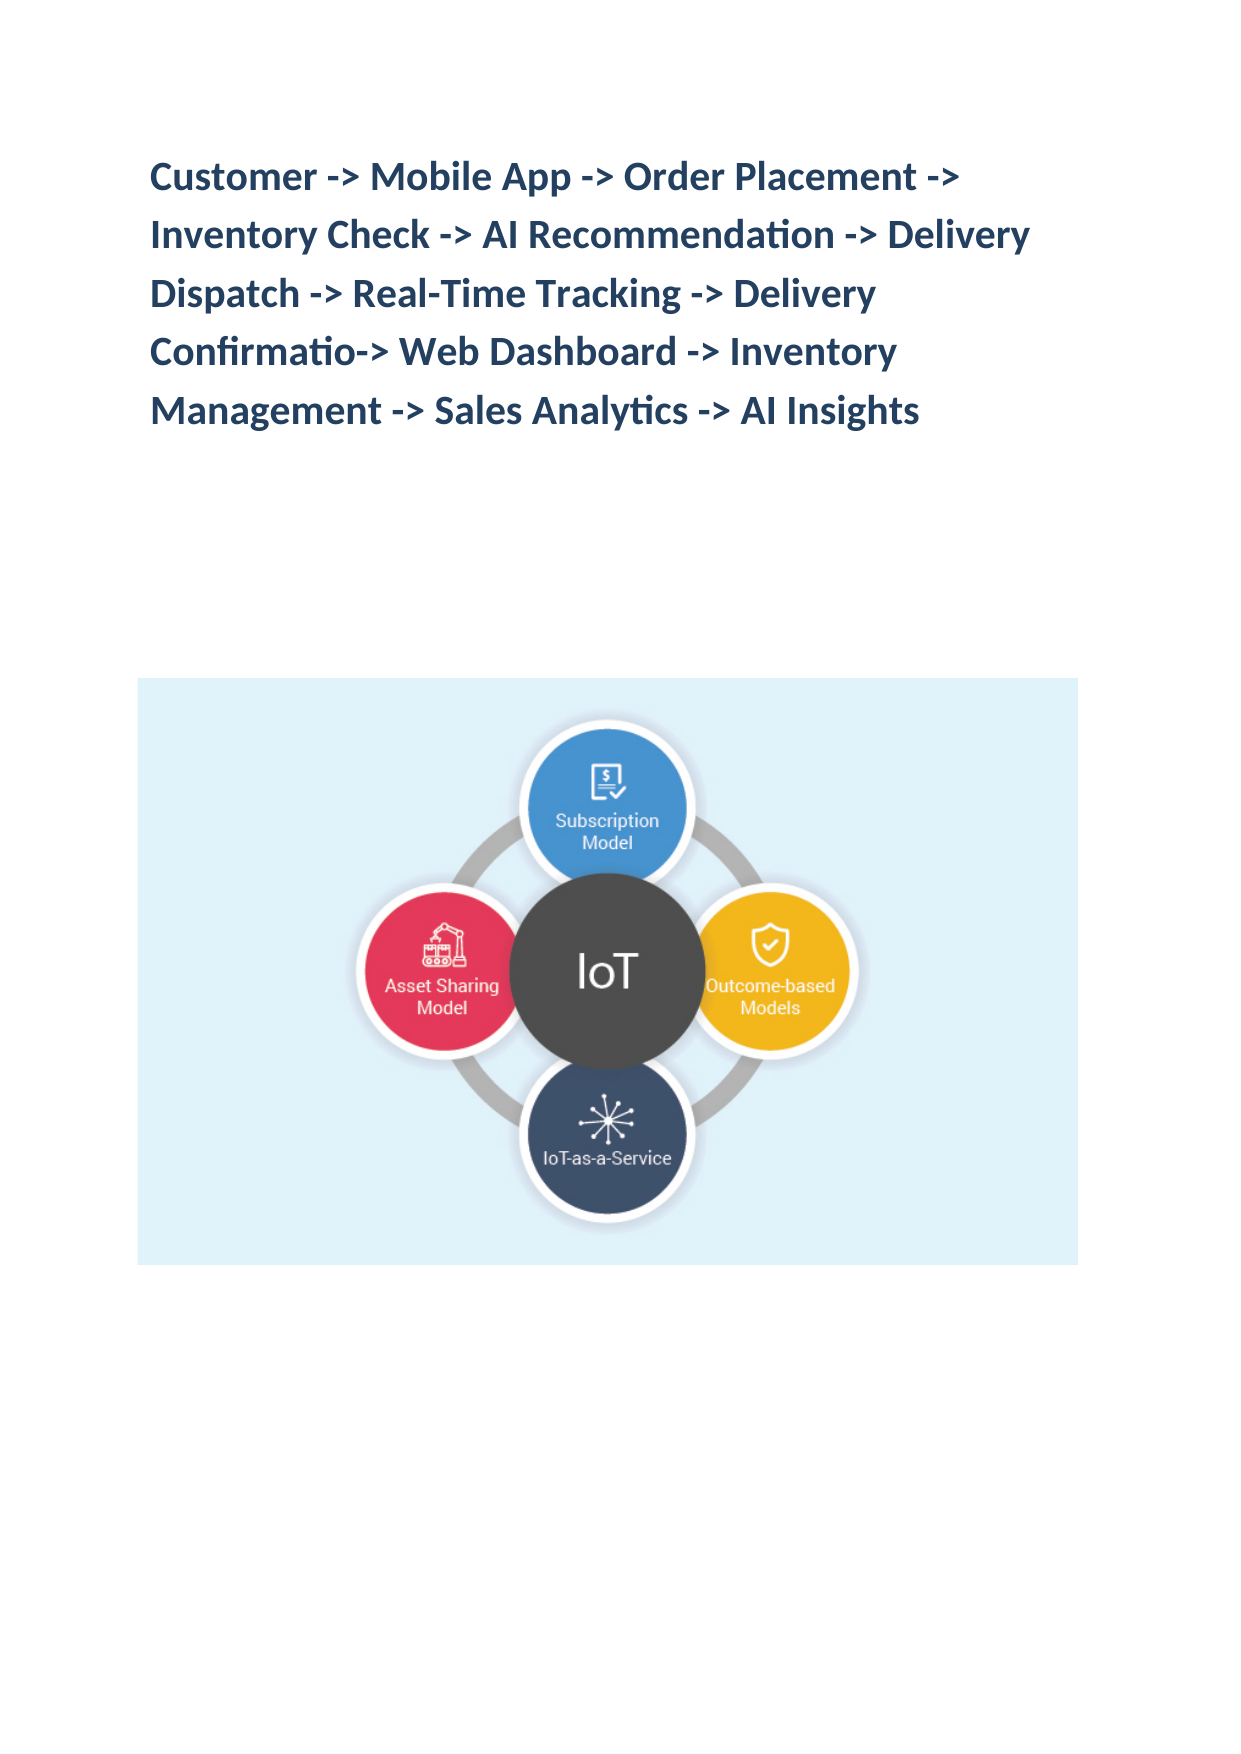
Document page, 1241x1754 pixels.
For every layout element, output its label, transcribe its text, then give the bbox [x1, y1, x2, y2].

text Customer -> Mobile App -> Order Placement -> Inventory Check -> AI Recommendation -> Delivery Dispatch -> Real-Time Tracking -> Delivery Confirmatio-> Web Dashboard -> Inventory Management -> Sales Analytics -> AI Insights [150, 150, 1090, 434]
picture [137, 678, 1078, 1265]
